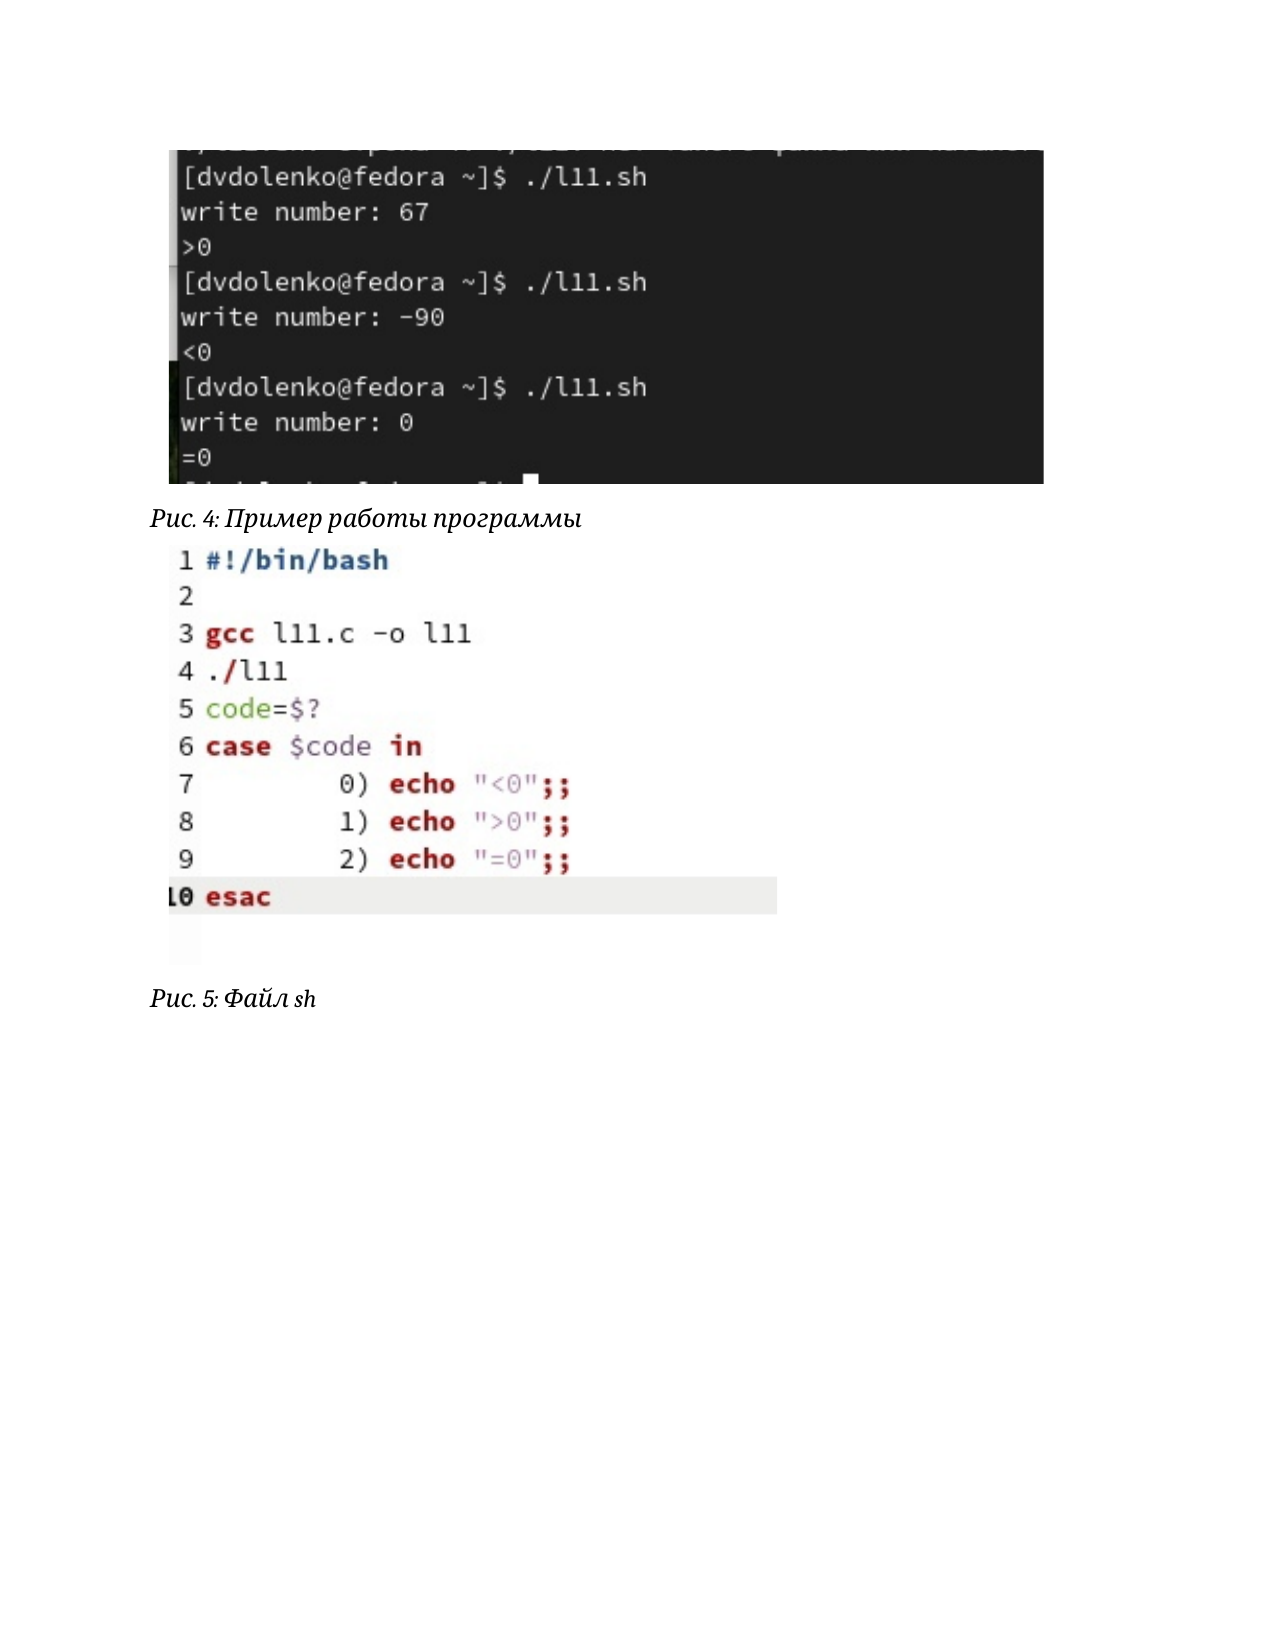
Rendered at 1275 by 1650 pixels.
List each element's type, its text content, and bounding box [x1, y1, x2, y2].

text Рис. 4: Пример работы программы [150, 504, 1125, 533]
text Рис. 5: Файл sh [150, 985, 1125, 1014]
picture [168, 150, 1044, 484]
picture [168, 545, 778, 965]
